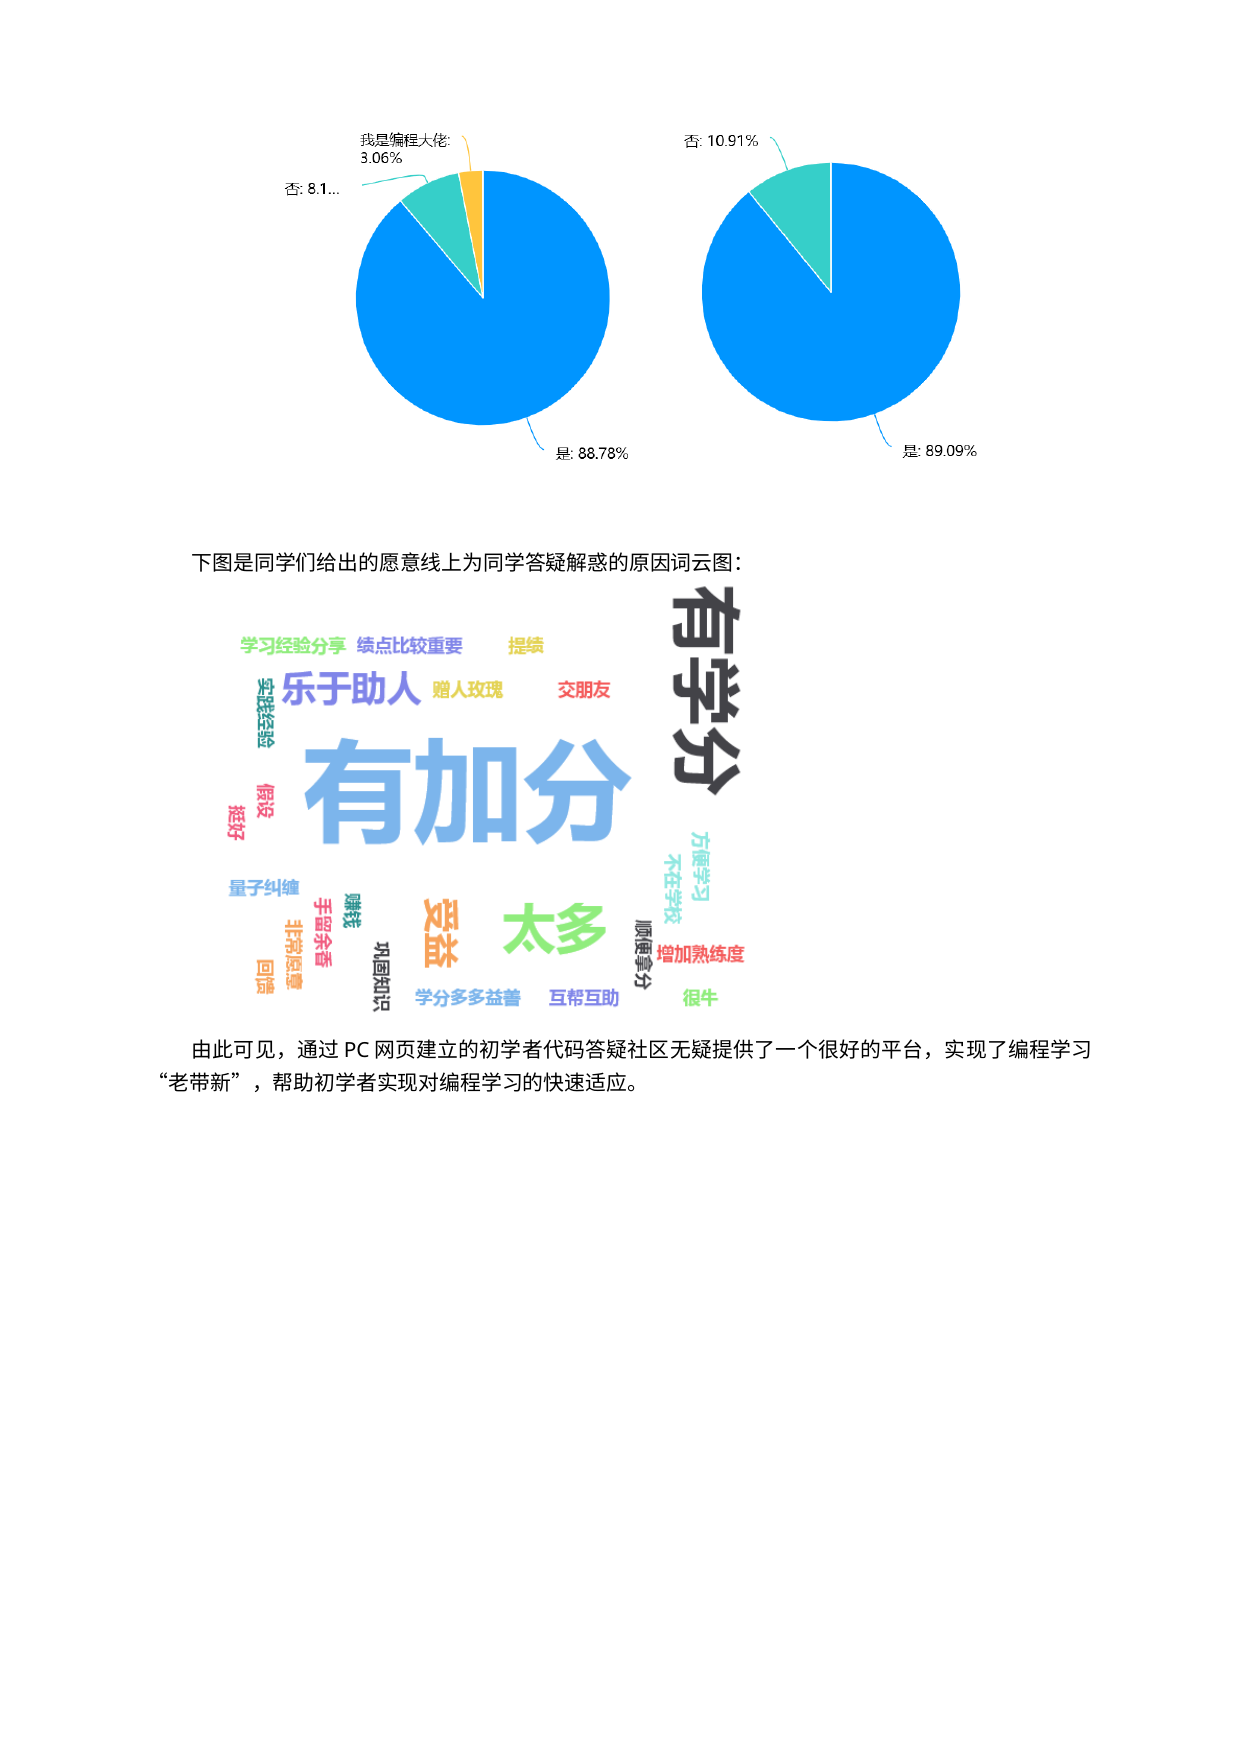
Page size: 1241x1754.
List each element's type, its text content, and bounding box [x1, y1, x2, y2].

text 下图是同学们给出的愿意线上为同学答疑解惑的原因词云图： [148, 544, 1092, 577]
picture [191, 577, 754, 1022]
text 由此可见，通过PC网页建立的初学者代码答疑社区无疑提供了一个很好的平台，实现了编程学习“老带新”，帮助初学者实现对编程学习的快速适应。 [148, 1032, 1092, 1097]
picture [279, 122, 1005, 465]
